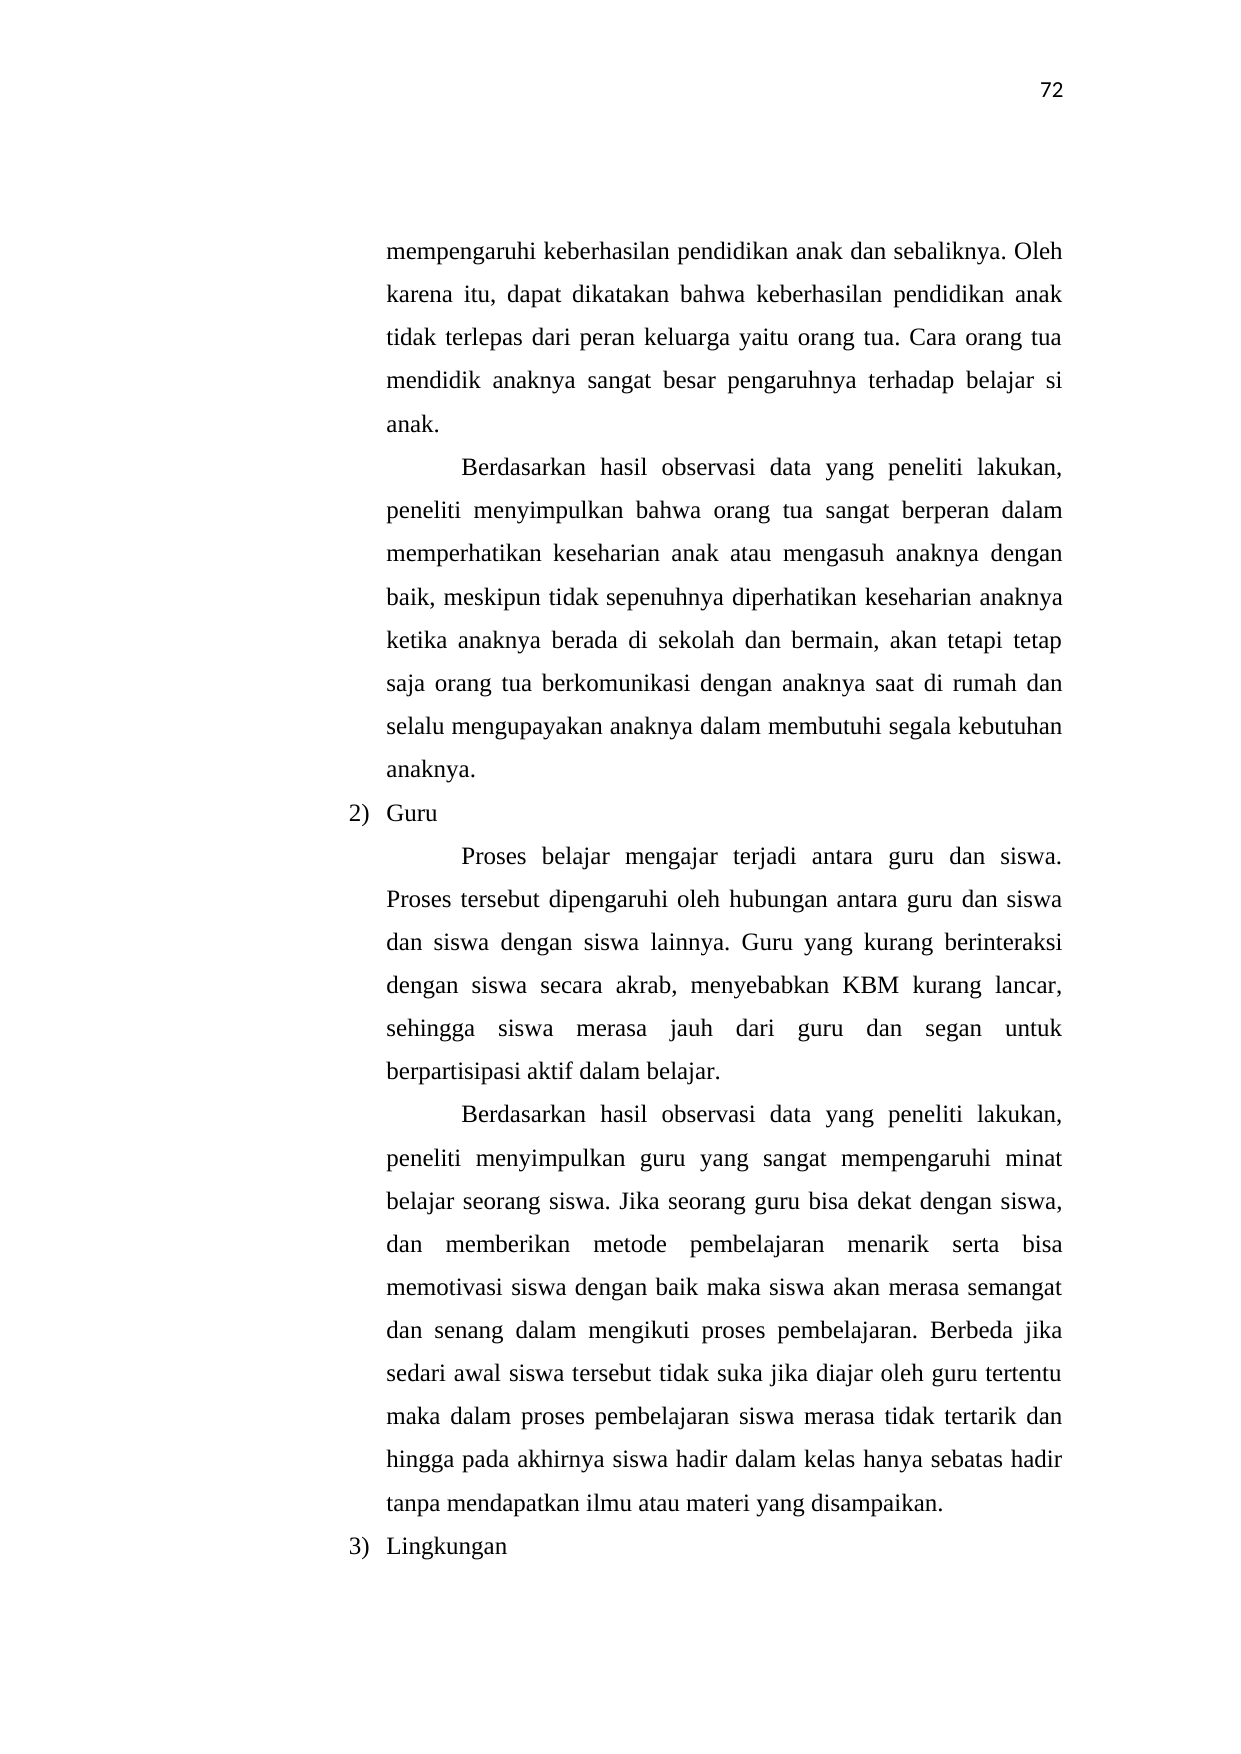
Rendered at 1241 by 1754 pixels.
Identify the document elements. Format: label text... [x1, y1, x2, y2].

list Berdasarkan hasil observasi data yang peneliti lakukan, peneliti menyimpulkan bahwa orang tua sangat berperan dalam memperhatikan keseharian anak atau mengasuh anaknya dengan baik, meskipun tidak sepenuhnya diperhatikan keseharian anaknya ketika anaknya berada di sekolah dan bermain, akan tetapi tetap saja orang tua berkomunikasi dengan anaknya saat di rumah dan selalu mengupayakan anaknya dalam membutuhi segala kebutuhan anaknya. [386, 452, 1063, 783]
list Lingkungan [349, 1531, 1063, 1559]
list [386, 236, 1063, 438]
list Guru [349, 798, 1063, 826]
list Berdasarkan hasil observasi data yang peneliti lakukan, peneliti menyimpulkan guru yang sangat mempengaruhi minat belajar seorang siswa. Jika seorang guru bisa dekat dengan siswa, dan memberikan metode pembelajaran menarik serta bisa memotivasi siswa dengan baik maka siswa akan merasa semangat dan senang dalam mengikuti proses pembelajaran. Berbeda jika sedari awal siswa tersebut tidak suka jika diajar oleh guru tertentu maka dalam proses pembelajaran siswa merasa tidak tertarik dan hingga pada akhirnya siswa hadir dalam kelas hanya sebatas hadir tanpa mendapatkan ilmu atau materi yang disampaikan. [386, 1099, 1063, 1516]
list Proses belajar mengajar terjadi antara guru dan siswa. Proses tersebut dipengaruhi oleh hubungan antara guru dan siswa dan siswa dengan siswa lainnya. Guru yang kurang berinteraksi dengan siswa secara akrab, menyebabkan KBM kurang lancar, sehingga siswa merasa jauh dari guru dan segan untuk berpartisipasi aktif dalam belajar. [386, 841, 1063, 1085]
